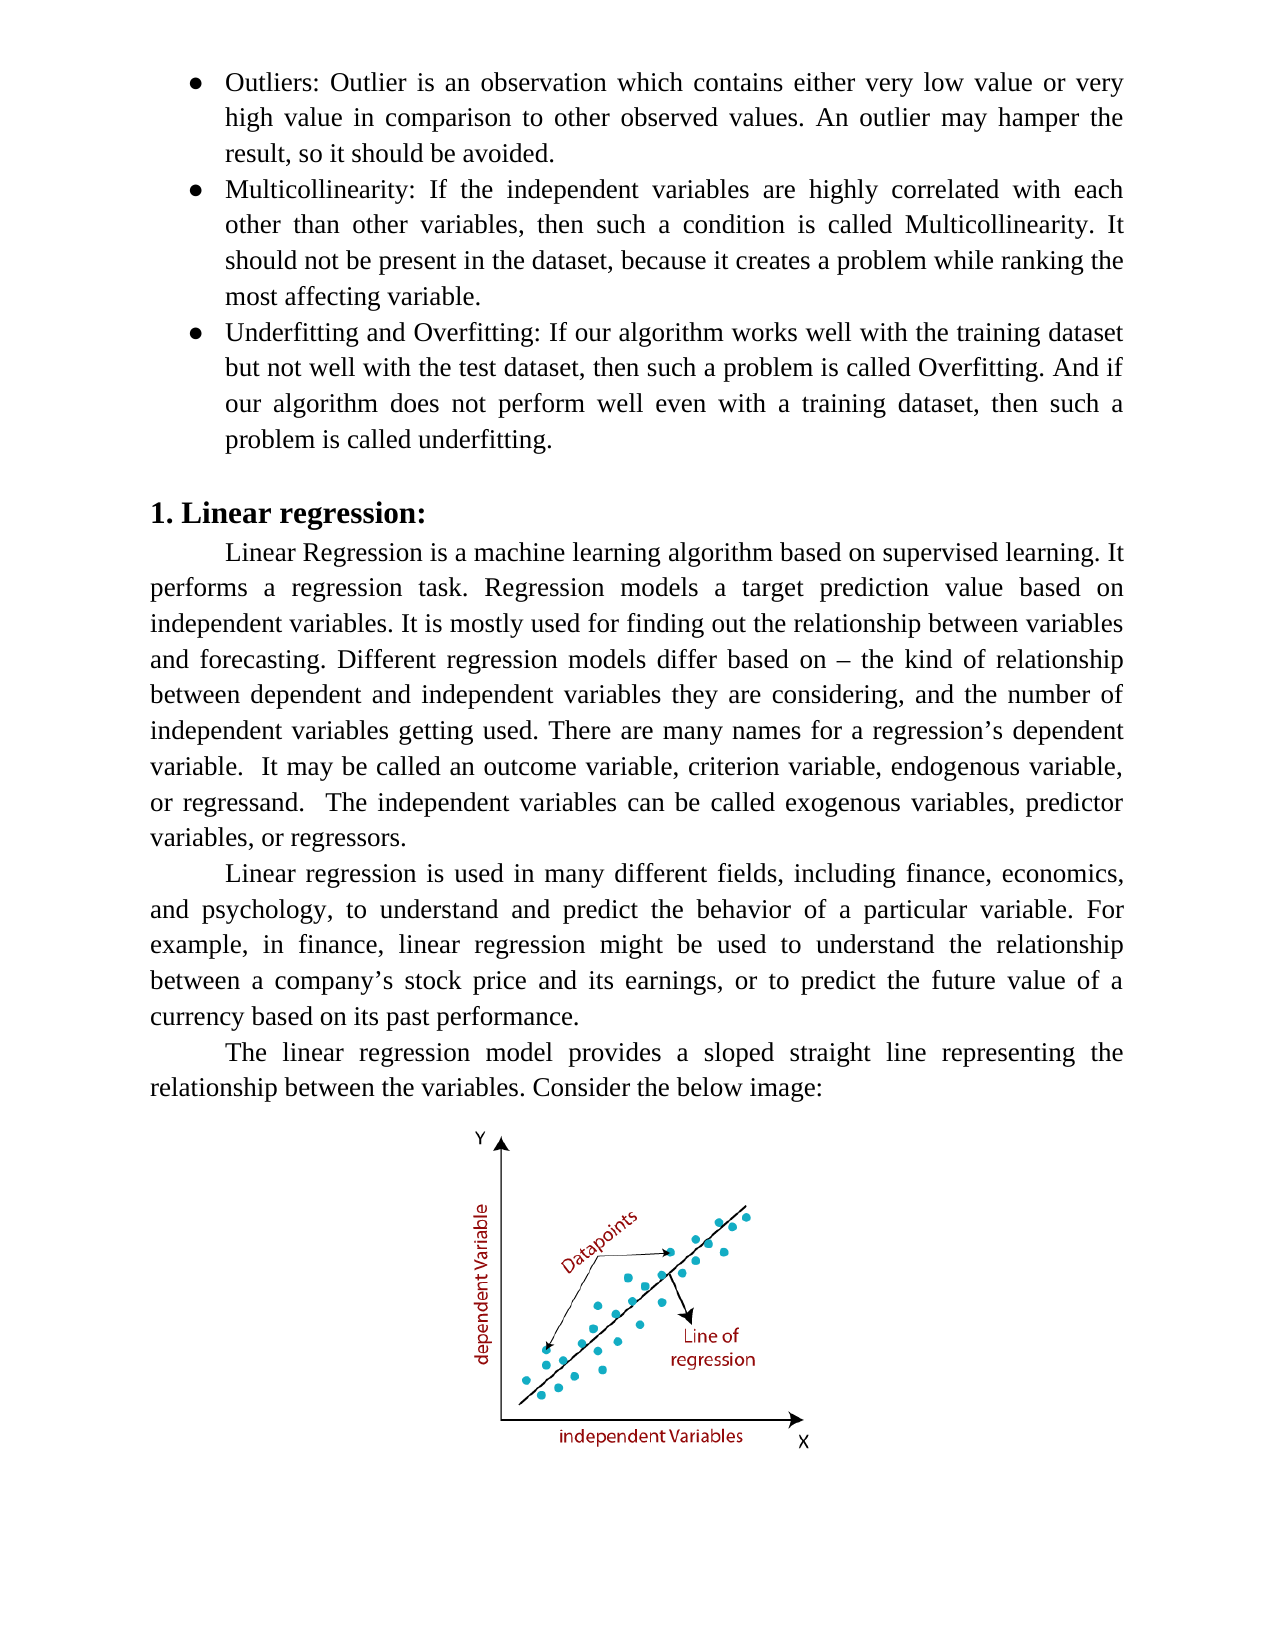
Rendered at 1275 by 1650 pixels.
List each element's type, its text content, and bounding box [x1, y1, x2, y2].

list Multicollinearity: If the independent variables are highly correlated with each other than other variables, then such a condition is called Multicollinearity. It should not be present in the dataset, because it creates a problem while ranking the most affecting variable. [187, 173, 1125, 311]
list Outliers: Outlier is an observation which contains either very low value or very high value in comparison to other observed values. An outlier may hamper the result, so it should be avoided. [187, 66, 1125, 168]
text Linear Regression is a machine learning algorithm based on supervised learning. It performs a regression task. Regression models a target prediction value based on independent variables. It is mostly used for finding out the relationship between variables and forecasting. Different regression models differ based on – the kind of relationship between dependent and independent variables they are considering, and the number of independent variables getting used. There are many names for a regression’s dependent variable. It may be called an outcome variable, criterion variable, endogenous variable, or regressand. The independent variables can be called exogenous variables, predictor variables, or regressors. [150, 536, 1125, 853]
picture [458, 1107, 817, 1466]
text 1. Linear regression: [150, 494, 1125, 530]
text The linear regression model provides a sloped straight line representing the relationship between the variables. Consider the below image: [150, 1036, 1125, 1103]
list Underfitting and Overfitting: If our algorithm works well with the training dataset but not well with the test dataset, then such a problem is called Overfitting. And if our algorithm does not perform well even with a training dataset, then such a problem is called underfitting. [187, 316, 1125, 454]
text Linear regression is used in many different fields, including finance, economics, and psychology, to understand and predict the behavior of a particular variable. For example, in finance, linear regression might be used to understand the relationship between a company’s stock price and its earnings, or to predict the future value of a currency based on its past performance. [150, 857, 1125, 1031]
